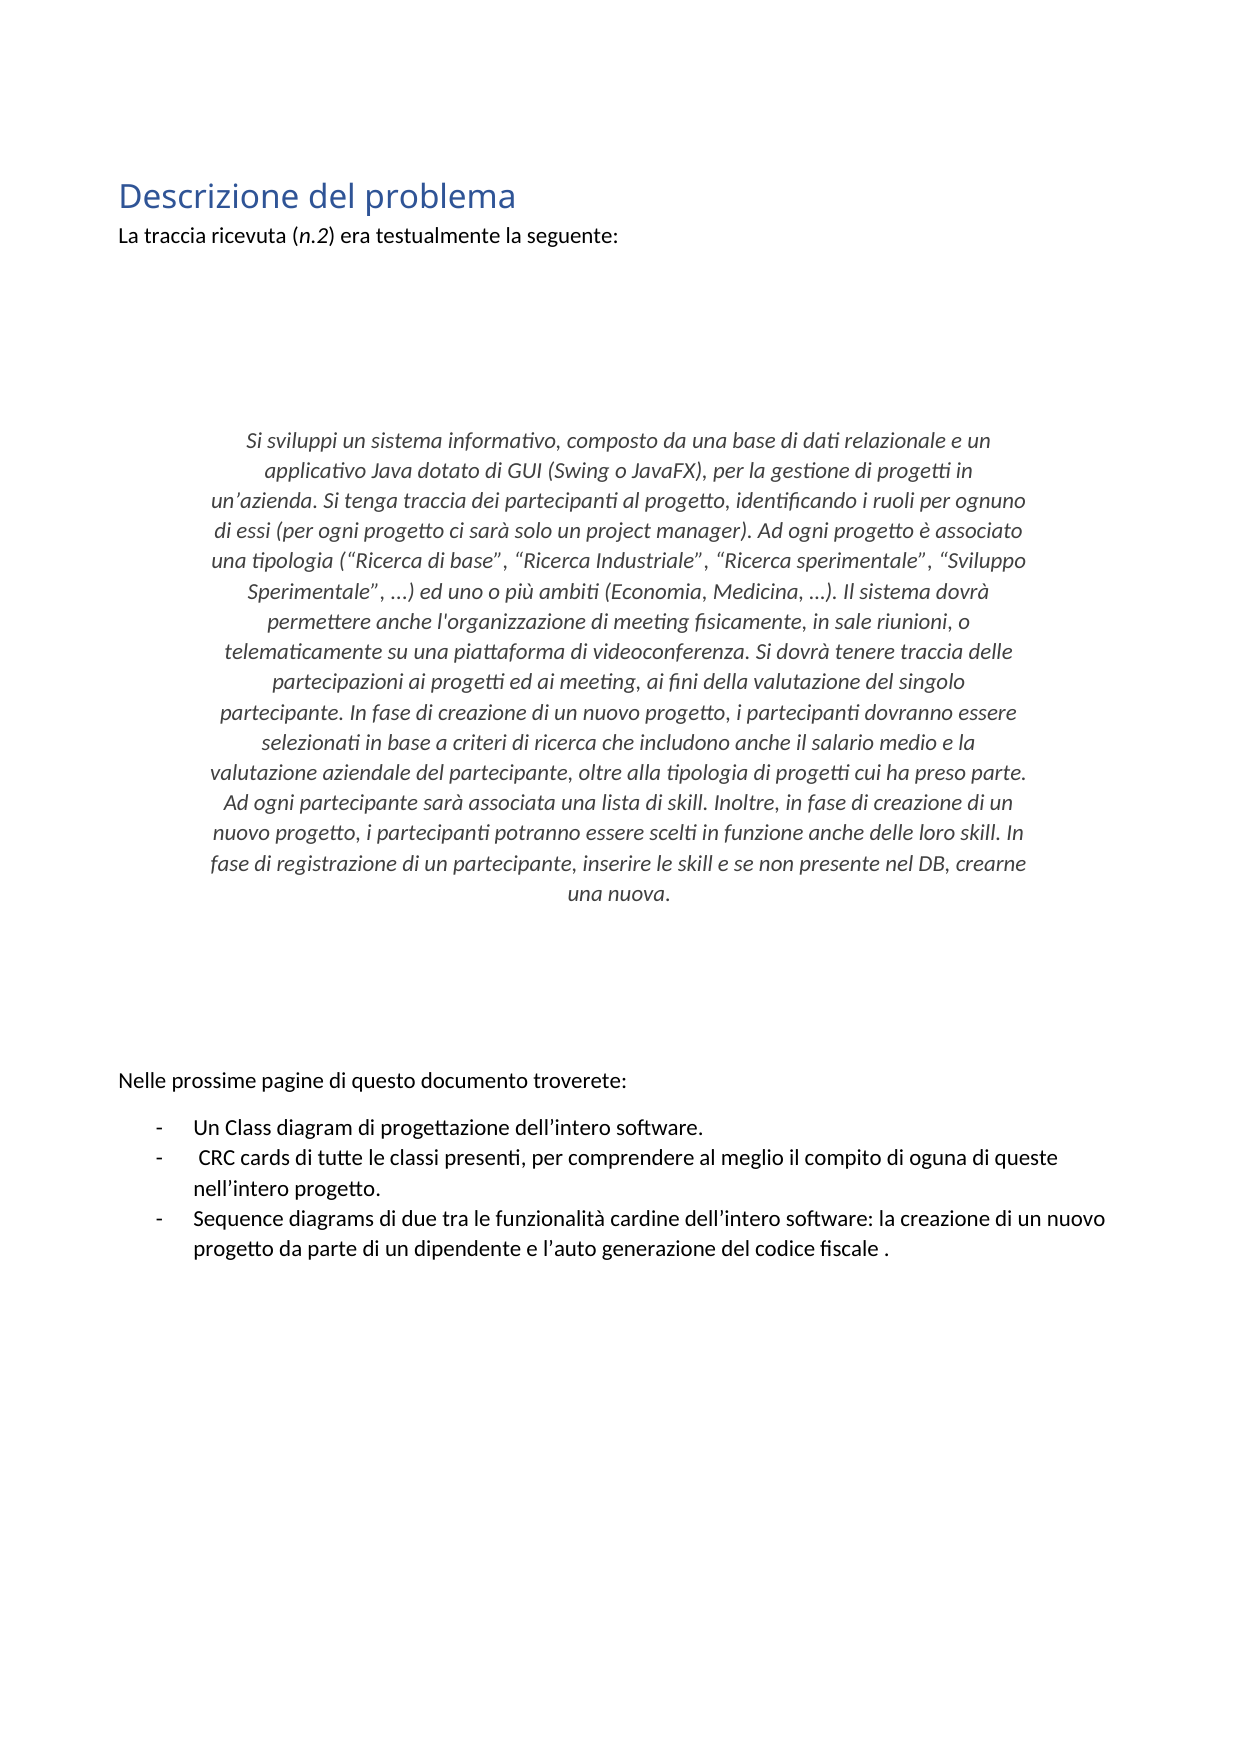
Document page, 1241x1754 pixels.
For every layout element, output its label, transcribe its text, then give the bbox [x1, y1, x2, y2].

list Sequence diagrams di due tra le funzionalità cardine dell’intero software: la creazione di un nuovo progetto da parte di un dipendente e l’auto generazione del codice fiscale . [156, 1204, 1122, 1262]
text La traccia ricevuta (n.2) era testualmente la seguente: [118, 222, 1122, 249]
list CRC cards di tutte le classi presenti, per comprendere al meglio il compito di oguna di queste nell’intero progetto. [156, 1143, 1122, 1202]
text Si sviluppi un sistema informativo, composto da una base di dati relazionale e un applicativo Java dotato di GUI (Swing o JavaFX), per la gestione di progetti in un’azienda. Si tenga traccia dei partecipanti al progetto, identificando i ruoli per ognuno di essi (per ogni progetto ci sarà solo un project manager). Ad ogni progetto è associato una tipologia (“Ricerca di base”, “Ricerca Industriale”, “Ricerca sperimentale”, “Sviluppo Sperimentale”, ...) ed uno o più ambiti (Economia, Medicina, …). Il sistema dovrà permettere anche l'organizzazione di meeting fisicamente, in sale riunioni, o telematicamente su una piattaforma di videoconferenza. Si dovrà tenere traccia delle partecipazioni ai progetti ed ai meeting, ai fini della valutazione del singolo partecipante. In fase di creazione di un nuovo progetto, i partecipanti dovranno essere selezionati in base a criteri di ricerca che includono anche il salario medio e la valutazione aziendale del partecipante, oltre alla tipologia di progetti cui ha preso parte. Ad ogni partecipante sarà associata una lista di skill. Inoltre, in fase di creazione di un nuovo progetto, i partecipanti potranno essere scelti in funzione anche delle loro skill. In fase di registrazione di un partecipante, inserire le skill e se non presente nel DB, crearne una nuova. [208, 426, 1032, 907]
text Nelle prossime pagine di questo documento troverete: [118, 1066, 1122, 1094]
subtitle Descrizione del problema [118, 173, 1122, 218]
list Un Class diagram di progettazione dell’intero software. [156, 1113, 1122, 1141]
